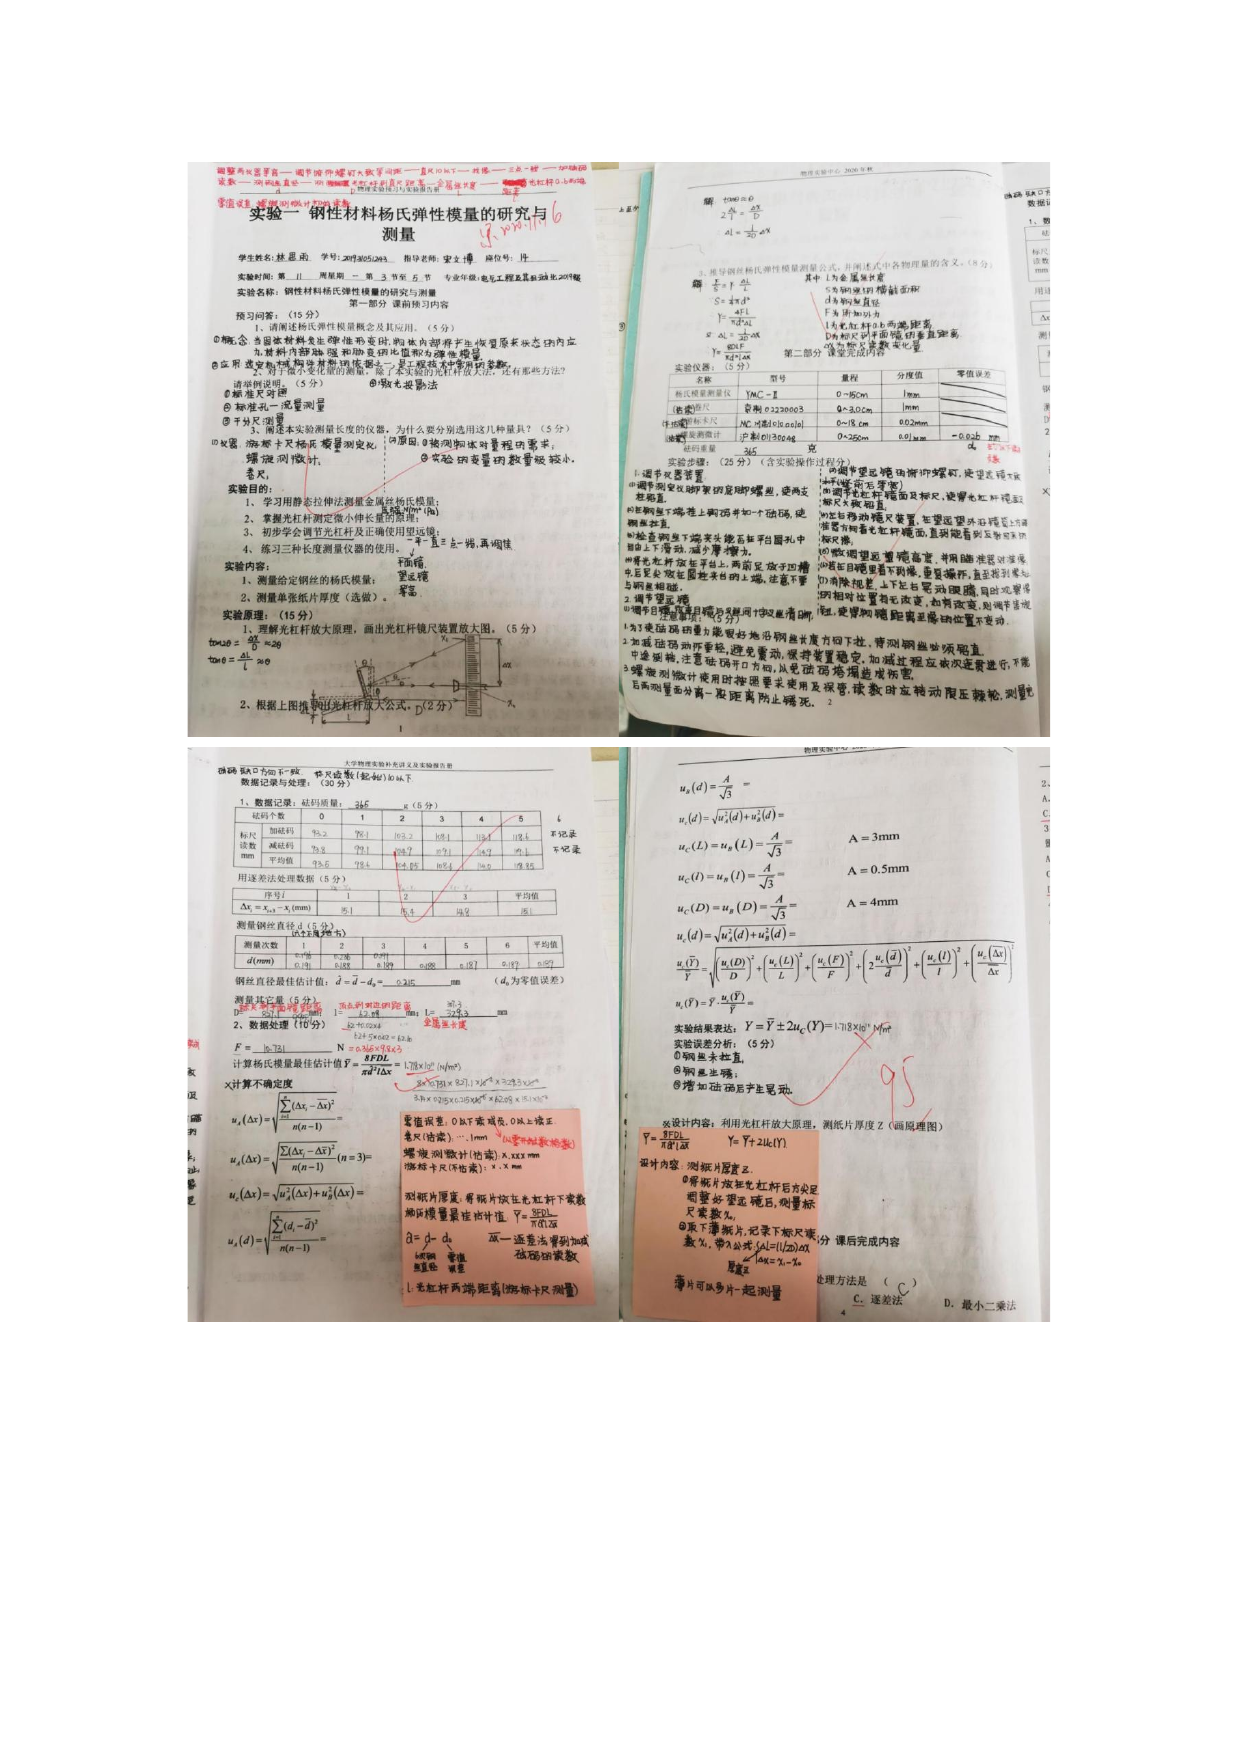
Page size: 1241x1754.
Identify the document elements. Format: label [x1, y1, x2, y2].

picture [187, 747, 1050, 1322]
picture [187, 162, 1050, 737]
